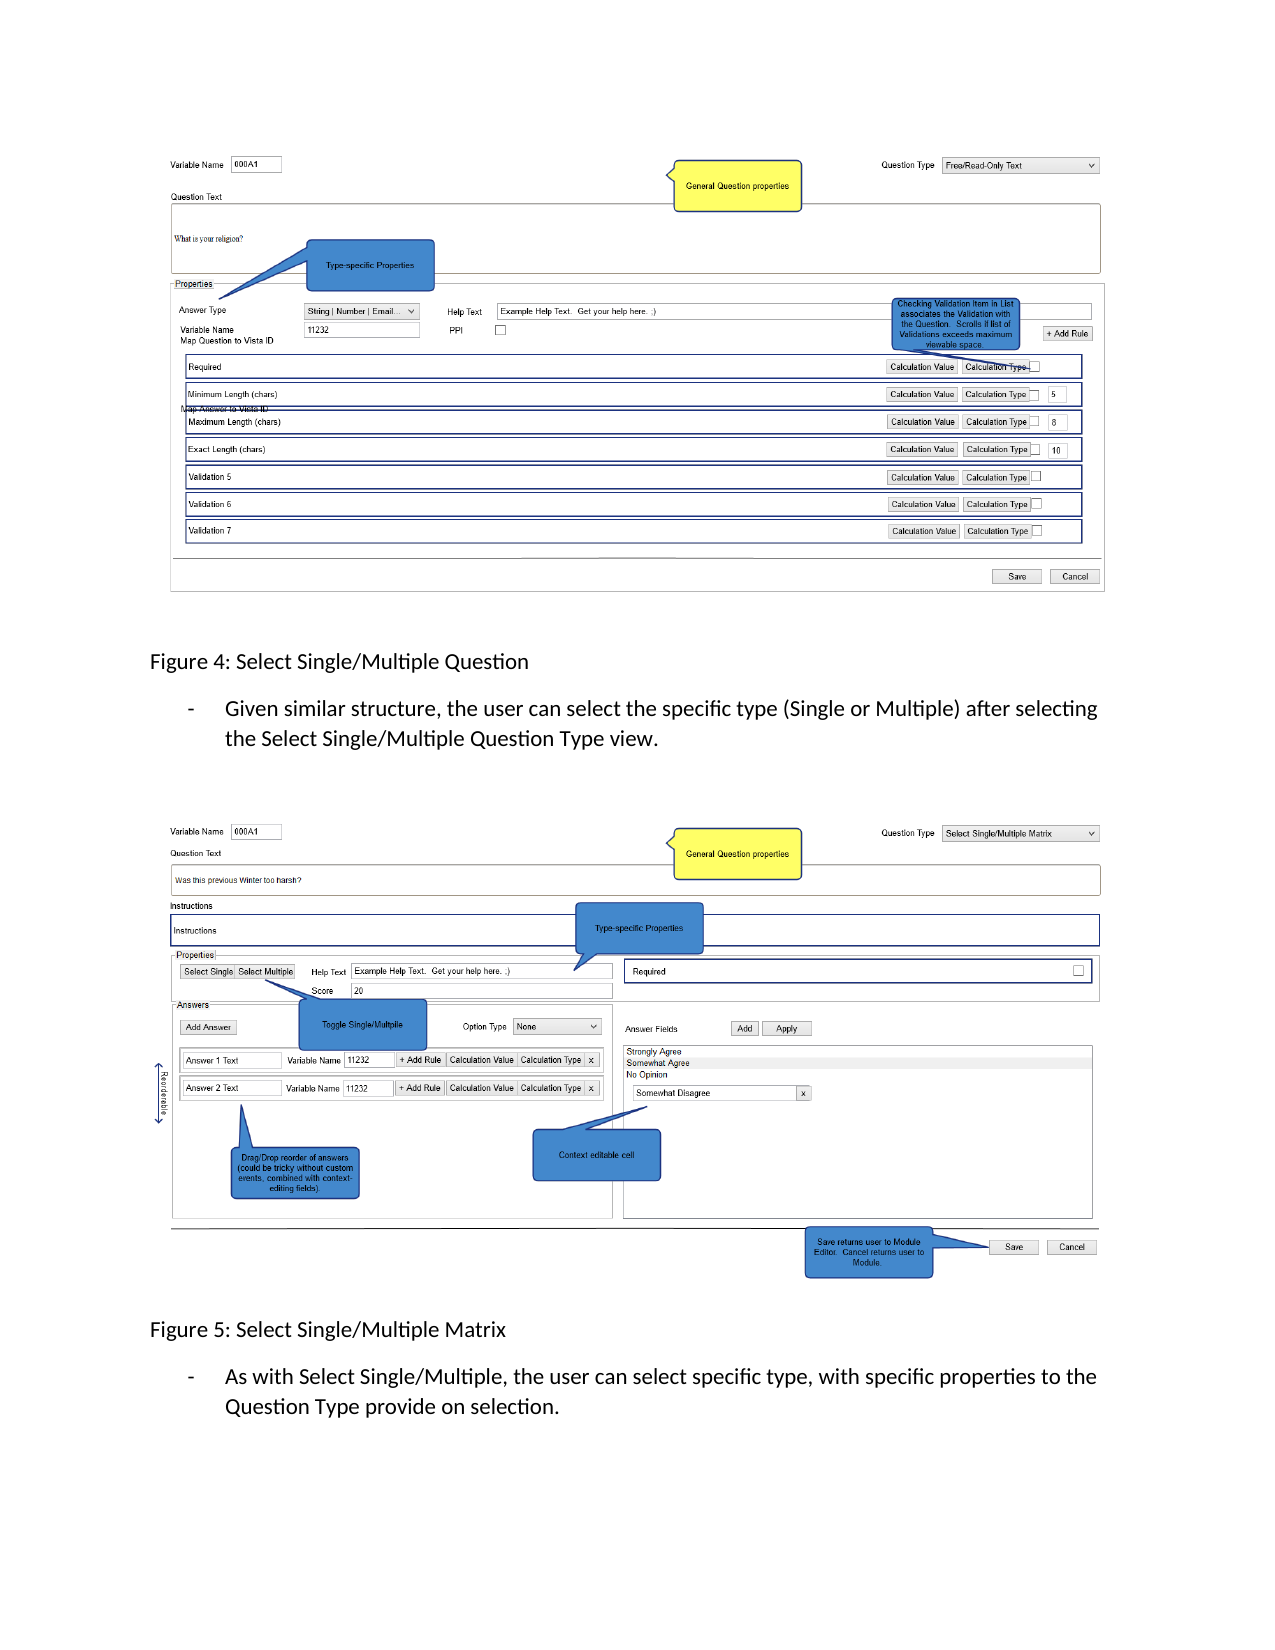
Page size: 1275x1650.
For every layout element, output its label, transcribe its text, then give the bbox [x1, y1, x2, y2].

picture [150, 817, 1125, 1297]
picture [150, 150, 1125, 629]
list Given similar structure, the user can select the specific type (Single or Multiple) after selecting the Select Single/Multiple Question Type view. [187, 694, 1125, 752]
text Figure 5: Select Single/Multiple Matrix [150, 1315, 1125, 1343]
text Figure 4: Select Single/Multiple Question [150, 647, 1125, 675]
list As with Select Single/Multiple, the user can select specific type, with specific properties to the Question Type provide on selection. [187, 1362, 1125, 1420]
